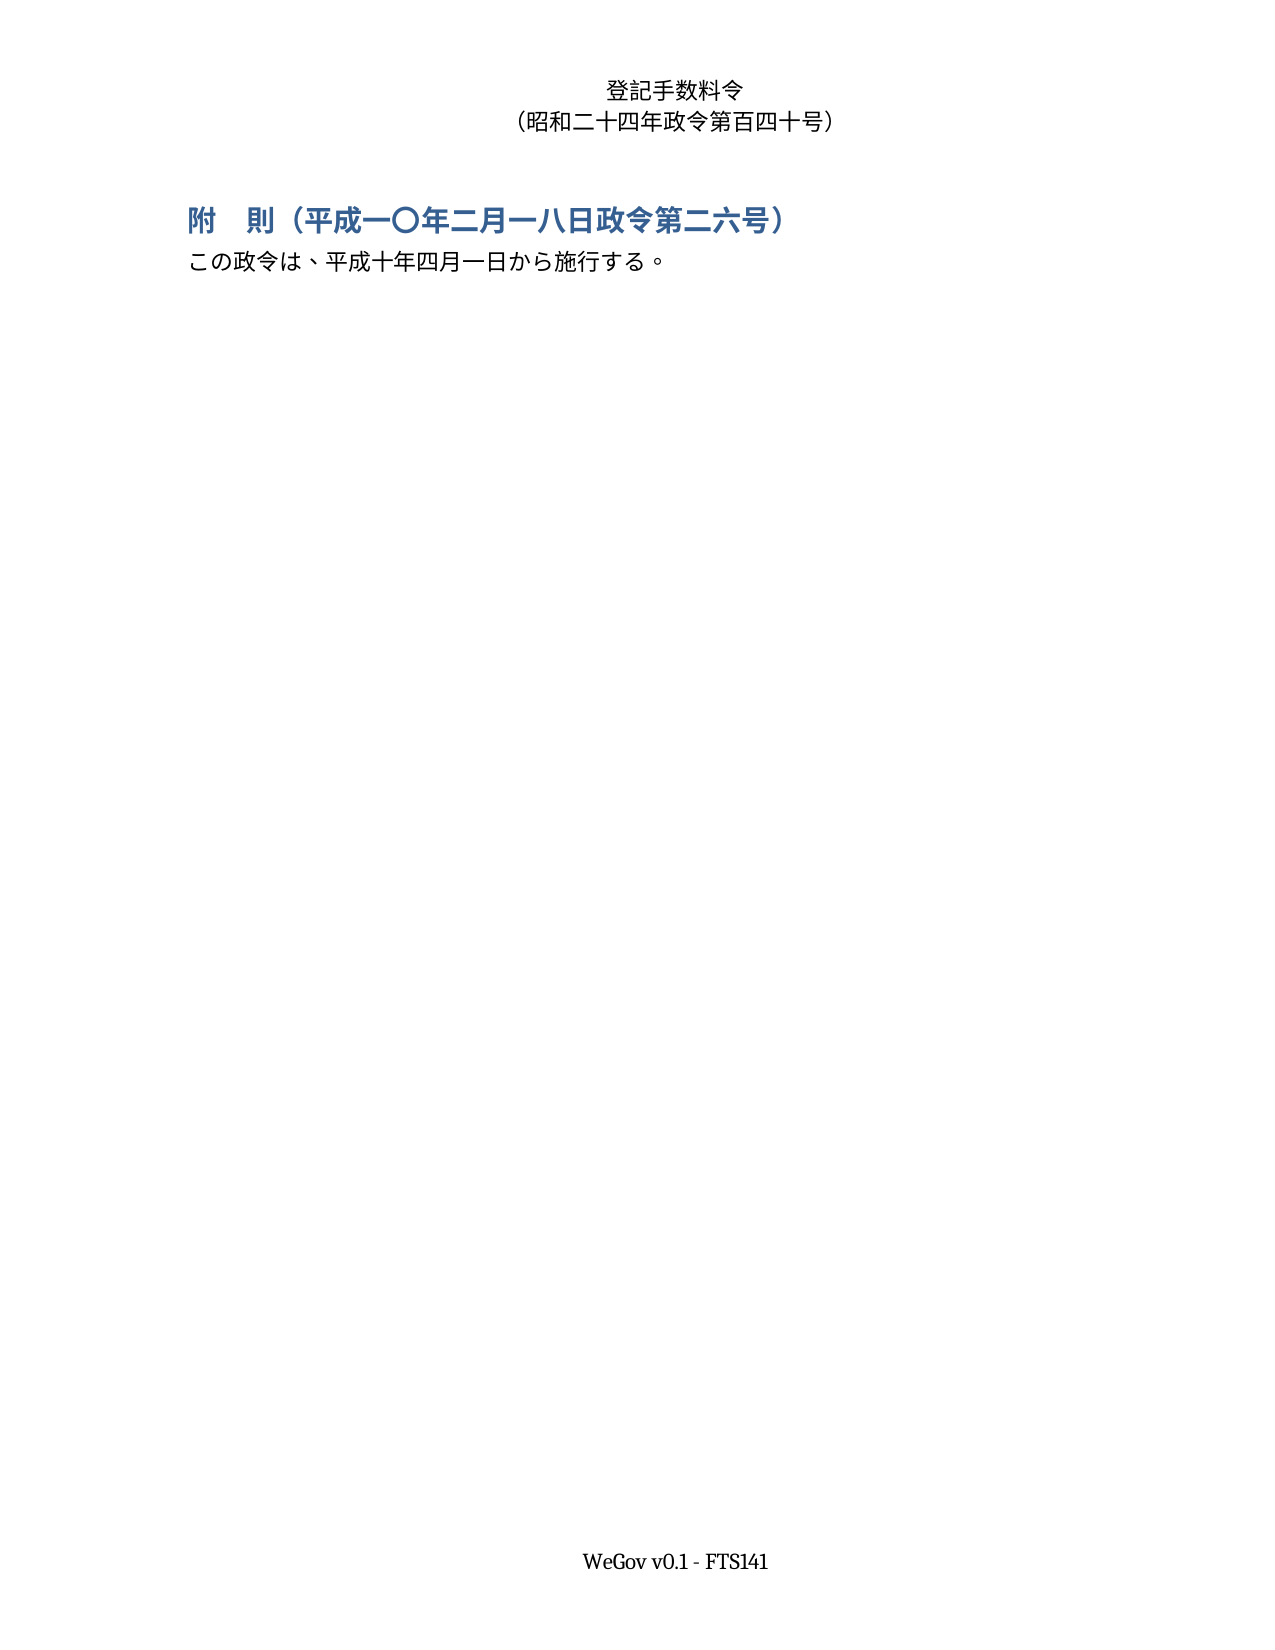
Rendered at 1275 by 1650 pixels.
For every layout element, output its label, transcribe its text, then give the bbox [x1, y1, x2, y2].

text この政令は、平成十年四月一日から施行する。 [187, 246, 1087, 277]
subtitle 附 則（平成一〇年二月一八日政令第二六号） [187, 200, 1087, 240]
